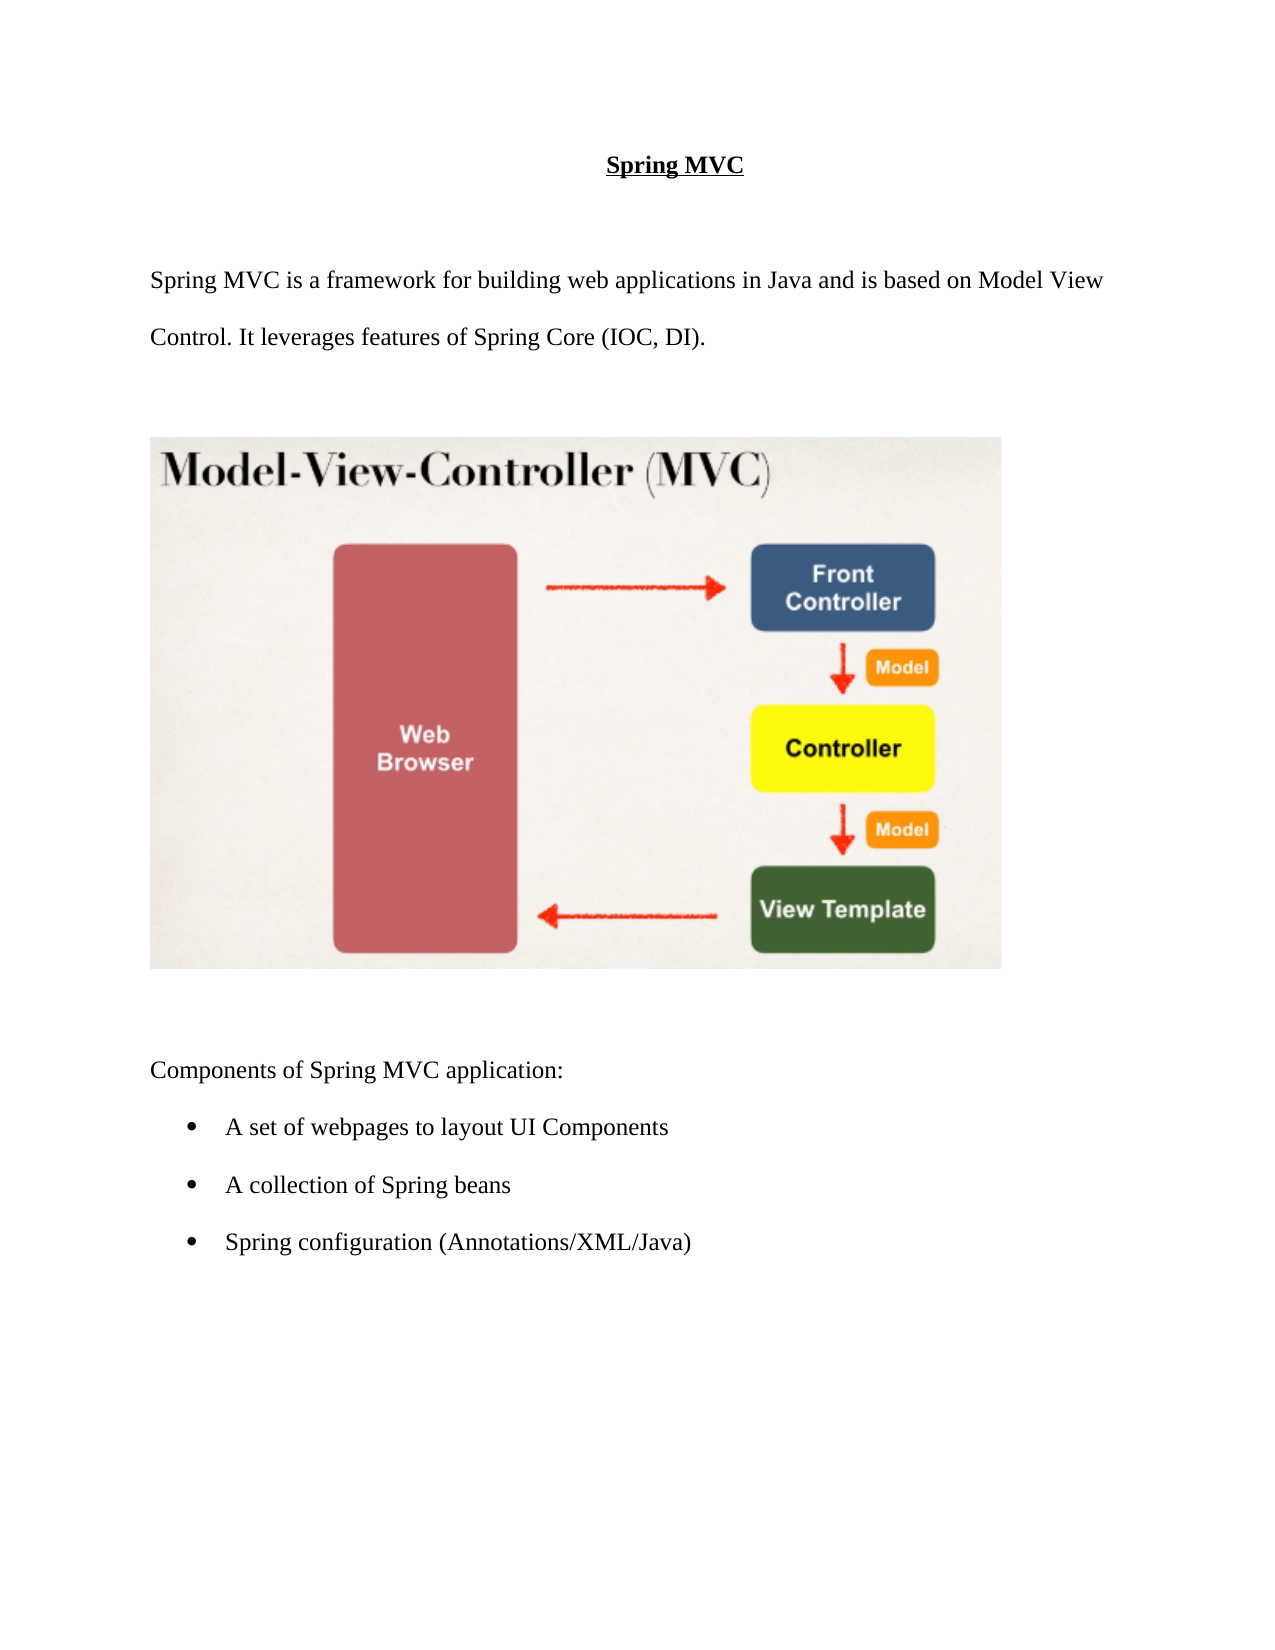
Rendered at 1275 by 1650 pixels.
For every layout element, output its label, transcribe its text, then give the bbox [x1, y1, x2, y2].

picture [150, 437, 1002, 969]
text Components of Spring MVC application: [150, 1055, 1125, 1084]
list A set of webpages to layout UI Components [187, 1112, 1125, 1141]
list Spring configuration (Annotations/XML/Java) [187, 1227, 1125, 1256]
text Spring MVC [150, 150, 1125, 179]
text Spring MVC is a framework for building web applications in Java and is based on Model View Control. It leverages features of Spring Core (IOC, DI). [150, 265, 1125, 351]
list A collection of Spring beans [187, 1170, 1125, 1199]
